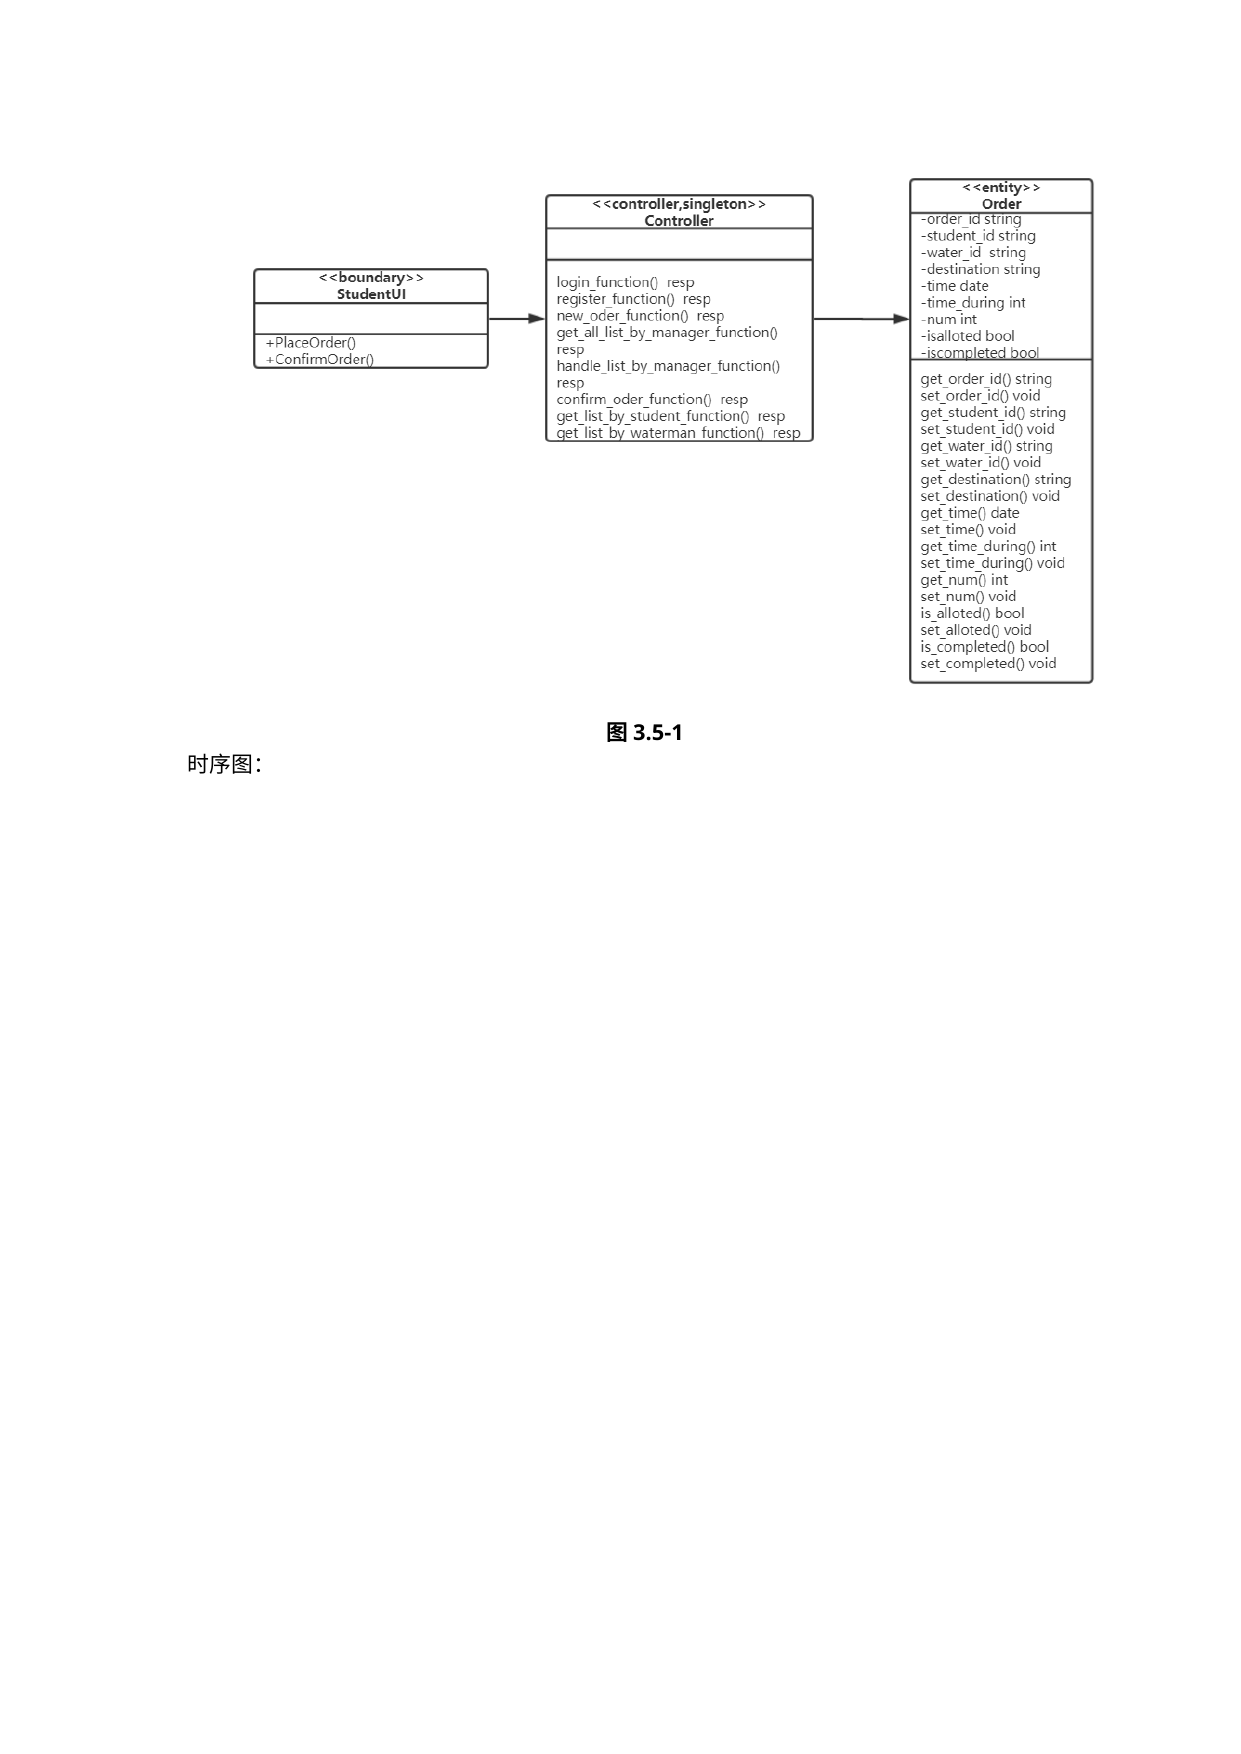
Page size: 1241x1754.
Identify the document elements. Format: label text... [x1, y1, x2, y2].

text 时序图： [187, 747, 1053, 779]
picture [237, 162, 1103, 693]
text 图3.5-1 [187, 714, 1053, 747]
